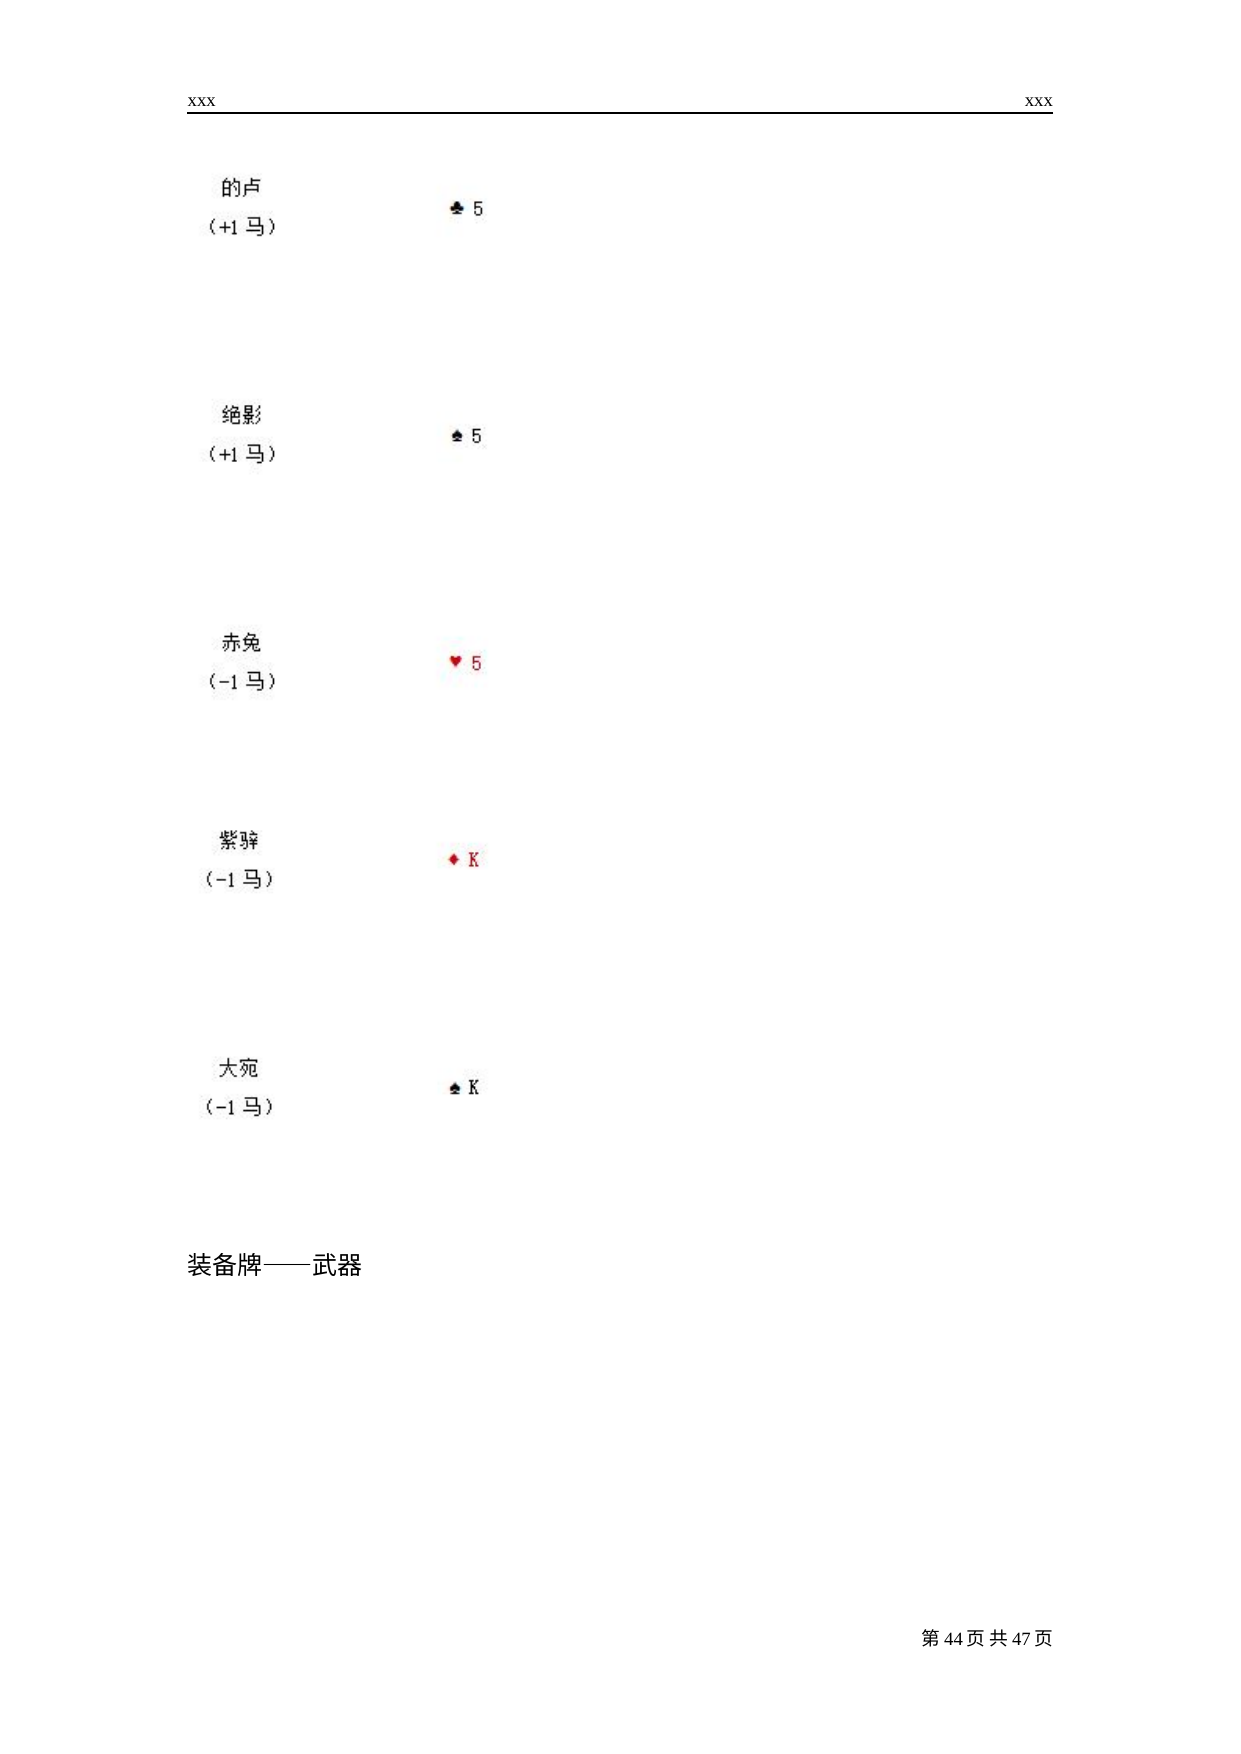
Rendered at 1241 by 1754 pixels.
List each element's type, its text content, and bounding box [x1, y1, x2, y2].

text 装备牌——武器 [187, 1231, 1053, 1296]
picture [187, 162, 534, 752]
picture [187, 793, 543, 1198]
